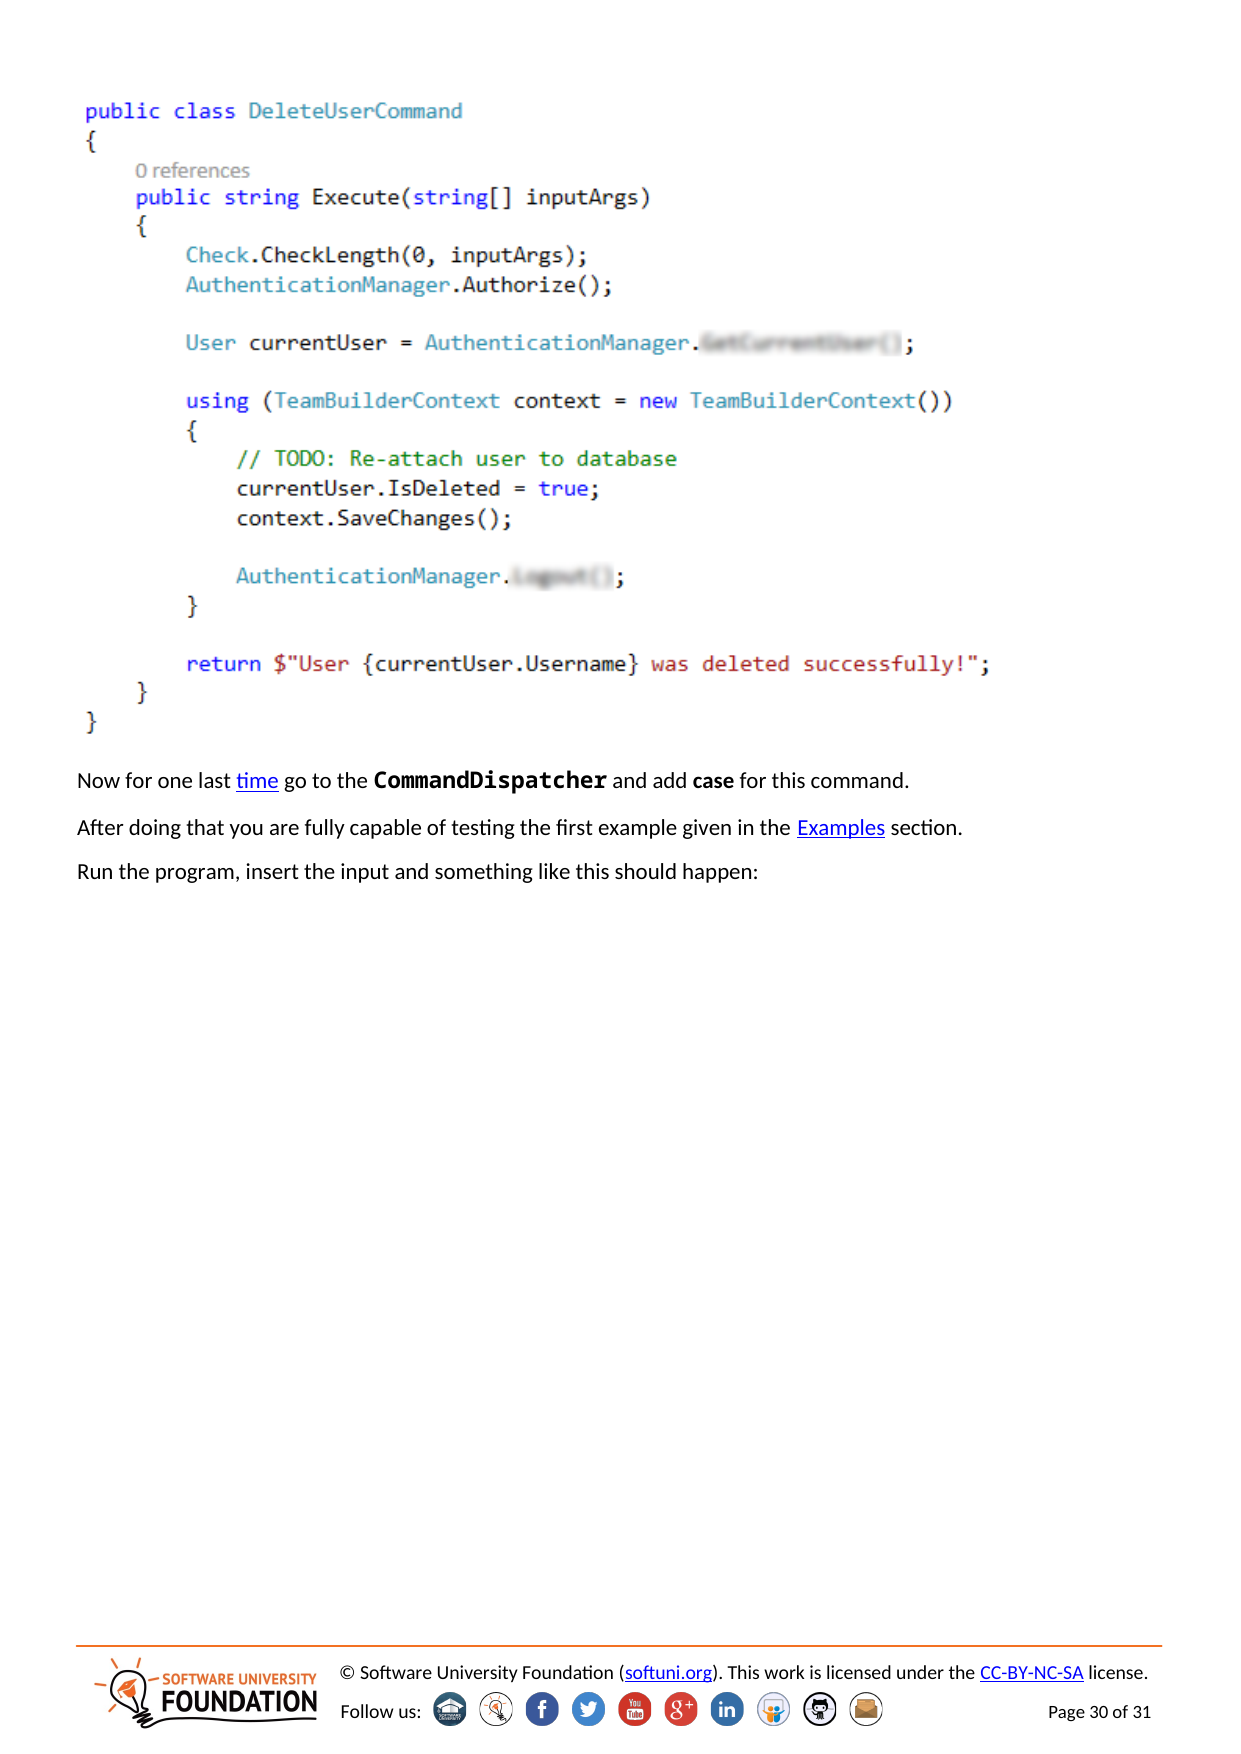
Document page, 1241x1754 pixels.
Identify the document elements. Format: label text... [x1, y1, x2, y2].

picture [757, 1692, 790, 1726]
picture [76, 95, 1010, 748]
picture [572, 1692, 605, 1726]
text Now for one last time go to the CommandDispatcher and add case for this command. [77, 764, 1163, 796]
picture [849, 1692, 883, 1726]
text After doing that you are fully capable of testing the first example given in the Examples section. [77, 813, 1163, 841]
picture [93, 1656, 317, 1729]
picture [803, 1692, 837, 1726]
picture [664, 1692, 698, 1726]
picture [710, 1692, 744, 1726]
picture [433, 1692, 467, 1726]
picture [525, 1692, 559, 1726]
text Run the program, insert the input and something like this should happen: [77, 857, 1163, 886]
picture [618, 1692, 652, 1726]
picture [479, 1692, 513, 1726]
